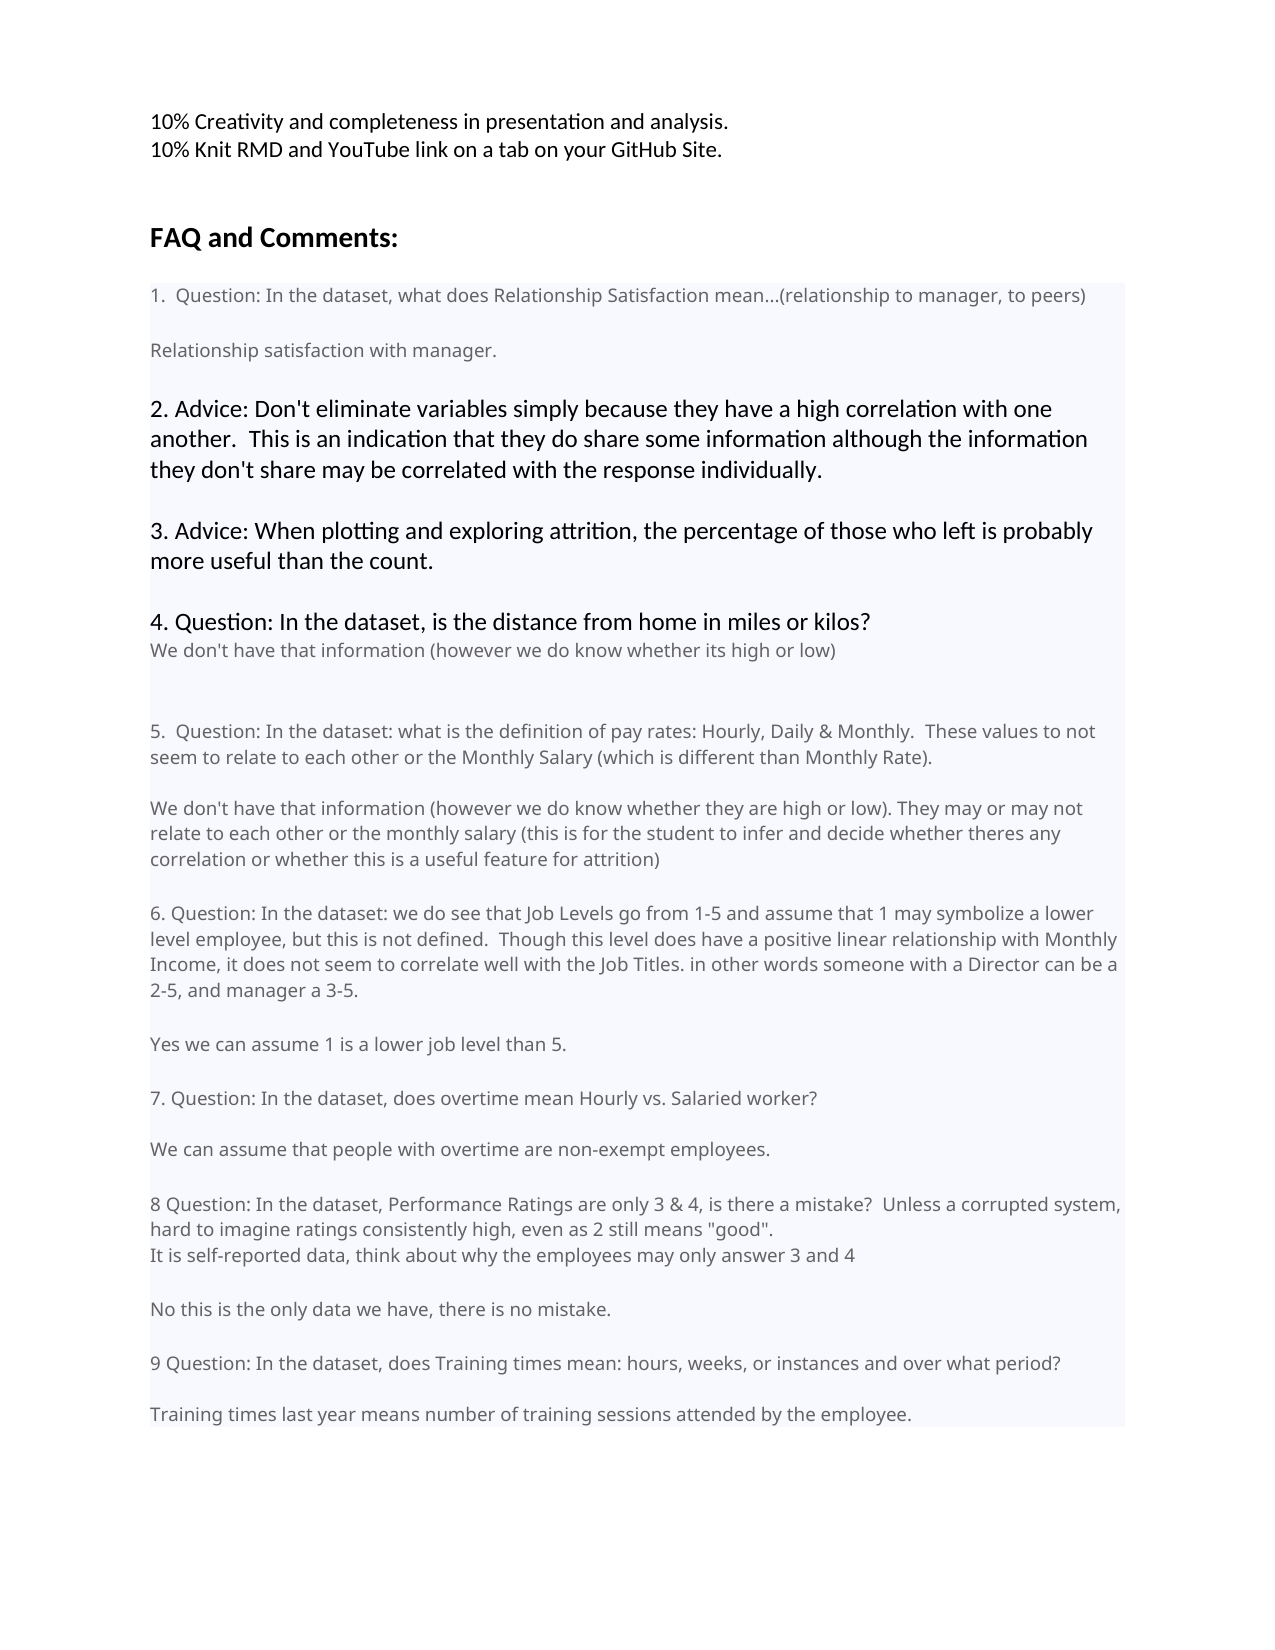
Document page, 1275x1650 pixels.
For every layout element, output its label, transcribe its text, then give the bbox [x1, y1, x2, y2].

text 2. Advice: Don't eliminate variables simply because they have a high correlation with one another. This is an indication that they do share some information although the information they don't share may be correlated with the response individually. [150, 393, 1125, 484]
text 3. Advice: When plotting and exploring attrition, the percentage of those who left is probably more useful than the count. [150, 515, 1125, 576]
text 1. Question: In the dataset, what does Relationship Satisfaction mean...(relationship to manager, to peers) [150, 283, 1125, 308]
text Yes we can assume 1 is a lower job level than 5. [150, 1031, 1125, 1057]
text 5. Question: In the dataset: what is the definition of pay rates: Hourly, Daily & Monthly. These values to not seem to relate to each other or the Monthly Salary (which is different than Monthly Rate). [150, 719, 1125, 770]
text FAQ and Comments: [150, 219, 1125, 254]
text We don't have that information (however we do know whether they are high or low). They may or may not relate to each other or the monthly salary (this is for the student to infer and decide whether theres any correlation or whether this is a useful feature for attrition) [150, 795, 1125, 872]
text No this is the only data we have, there is no mistake. [150, 1296, 1125, 1322]
text 6. Question: In the dataset: we do see that Job Levels go from 1-5 and assume that 1 may symbolize a lower level employee, but this is not defined. Though this level does have a positive linear relationship with Monthly Income, it does not seem to correlate well with the Job Titles. in other words someone with a Director can be a 2-5, and manager a 3-5. [150, 901, 1125, 1003]
text 4. Question: In the dataset, is the distance from home in miles or kilos? [150, 607, 1125, 637]
text 9 Question: In the dataset, does Training times mean: hours, weeks, or instances and over what period? [150, 1351, 1125, 1376]
text We can assume that people with overtime are non-exempt employees. [150, 1111, 1125, 1162]
text It is self-reported data, think about why the employees may only answer 3 and 4 [150, 1242, 1125, 1267]
text We don't have that information (however we do know whether its high or low) [150, 637, 1125, 663]
text 10% Knit RMD and YouTube link on a tab on your GitHub Site. [150, 135, 1125, 163]
text Training times last year means number of training sessions attended by the employee. [150, 1402, 1125, 1427]
text Relationship satisfaction with manager. [150, 337, 1125, 362]
text 8 Question: In the dataset, Performance Ratings are only 3 & 4, is there a mistake? Unless a corrupted system, hard to imagine ratings consistently high, even as 2 still means "good". [150, 1191, 1125, 1242]
text 7. Question: In the dataset, does overtime mean Hourly vs. Salaried worker? [150, 1086, 1125, 1111]
text 10% Creativity and completeness in presentation and analysis. [150, 107, 1125, 135]
